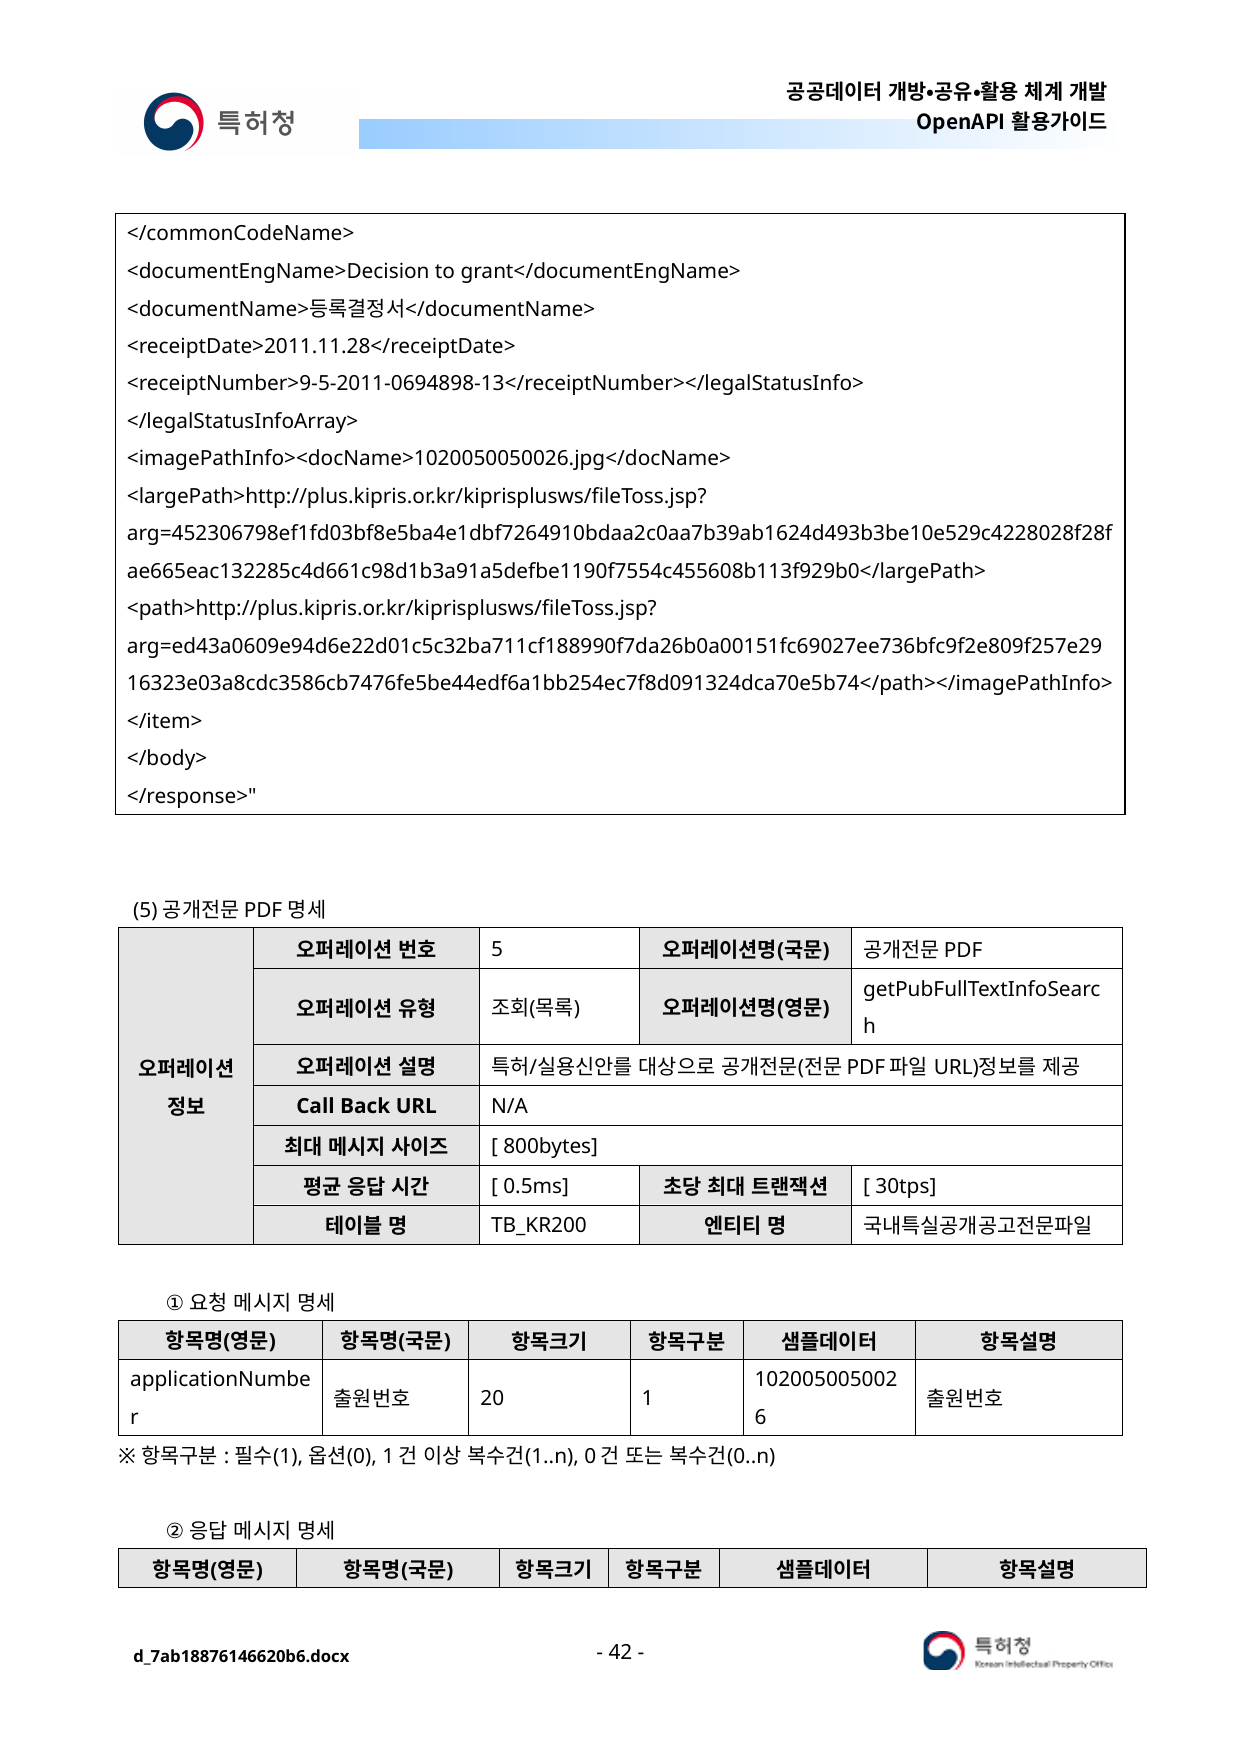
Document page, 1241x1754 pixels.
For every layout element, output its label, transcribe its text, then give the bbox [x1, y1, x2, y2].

table_cell 조회(목록) [480, 969, 639, 1044]
table_cell 오퍼레이션명(영문) [640, 969, 851, 1044]
table_cell 특허/실용신안를 대상으로 공개전문(전문PDF파일 URL)정보를 제공 [480, 1045, 1122, 1085]
table_header 오퍼레이션 번호 [254, 928, 479, 968]
picture [921, 1631, 1113, 1668]
table_header 5 [480, 928, 639, 968]
table_cell N/A [480, 1086, 1122, 1125]
table_cell 1 [631, 1360, 743, 1435]
table_header 샘플데이터 [744, 1321, 915, 1359]
table_header 항목구분 [609, 1549, 719, 1587]
table_cell 출원번호 [323, 1360, 468, 1435]
text ※ 항목구분 : 필수(1), 옵션(0), 1건 이상 복수건(1..n), 0건 또는 복수건(0..n) [118, 1436, 1122, 1473]
table_cell Call Back URL [254, 1086, 479, 1125]
table_header 샘플데이터 [720, 1549, 927, 1587]
table_header 항목명(국문) [323, 1321, 468, 1359]
subtitle 응답 메시지 명세 [165, 1511, 1122, 1548]
table_cell 평균 응답 시간 [254, 1166, 479, 1204]
subtitle 요청 메시지 명세 [165, 1283, 1122, 1320]
table_cell 국내특실공개공고전문파일 [852, 1206, 1122, 1244]
table_header 항목명(영문) [119, 1549, 296, 1587]
table_header 항목크기 [500, 1549, 608, 1587]
table_cell [ 0.5ms] [480, 1166, 639, 1204]
table_cell applicationNumber [119, 1360, 322, 1435]
table_header 공개전문PDF [852, 928, 1122, 968]
table_cell 최대 메시지 사이즈 [254, 1126, 479, 1165]
table_header 항목크기 [469, 1321, 630, 1359]
table_cell 출원번호 [916, 1360, 1122, 1435]
table_header 항목설명 [916, 1321, 1122, 1359]
table_cell 엔티티 명 [640, 1206, 851, 1244]
table_header 항목설명 [928, 1549, 1146, 1587]
table_cell 초당 최대 트랜잭션 [640, 1166, 851, 1204]
table_cell 오퍼레이션 설명 [254, 1045, 479, 1085]
table_cell [ 800bytes] [480, 1126, 1122, 1165]
table_header 오퍼레이션 정보 [119, 928, 253, 1244]
table_cell [ 30tps] [852, 1166, 1122, 1204]
table_cell TB_KR200 [480, 1206, 639, 1244]
table_cell 테이블 명 [254, 1206, 479, 1244]
subtitle 공개전문PDF 명세 [133, 890, 1122, 927]
table_cell getPubFullTextInfoSearch [852, 969, 1122, 1044]
table_cell 1020050050026 [744, 1360, 915, 1435]
table_header 오퍼레이션명(국문) [640, 928, 851, 968]
table_cell 오퍼레이션 유형 [254, 969, 479, 1044]
picture [118, 88, 359, 156]
table_header 항목명(국문) [297, 1549, 499, 1587]
table_header 항목구분 [631, 1321, 743, 1359]
table_cell 20 [469, 1360, 630, 1435]
table_header 항목명(영문) [119, 1321, 322, 1359]
